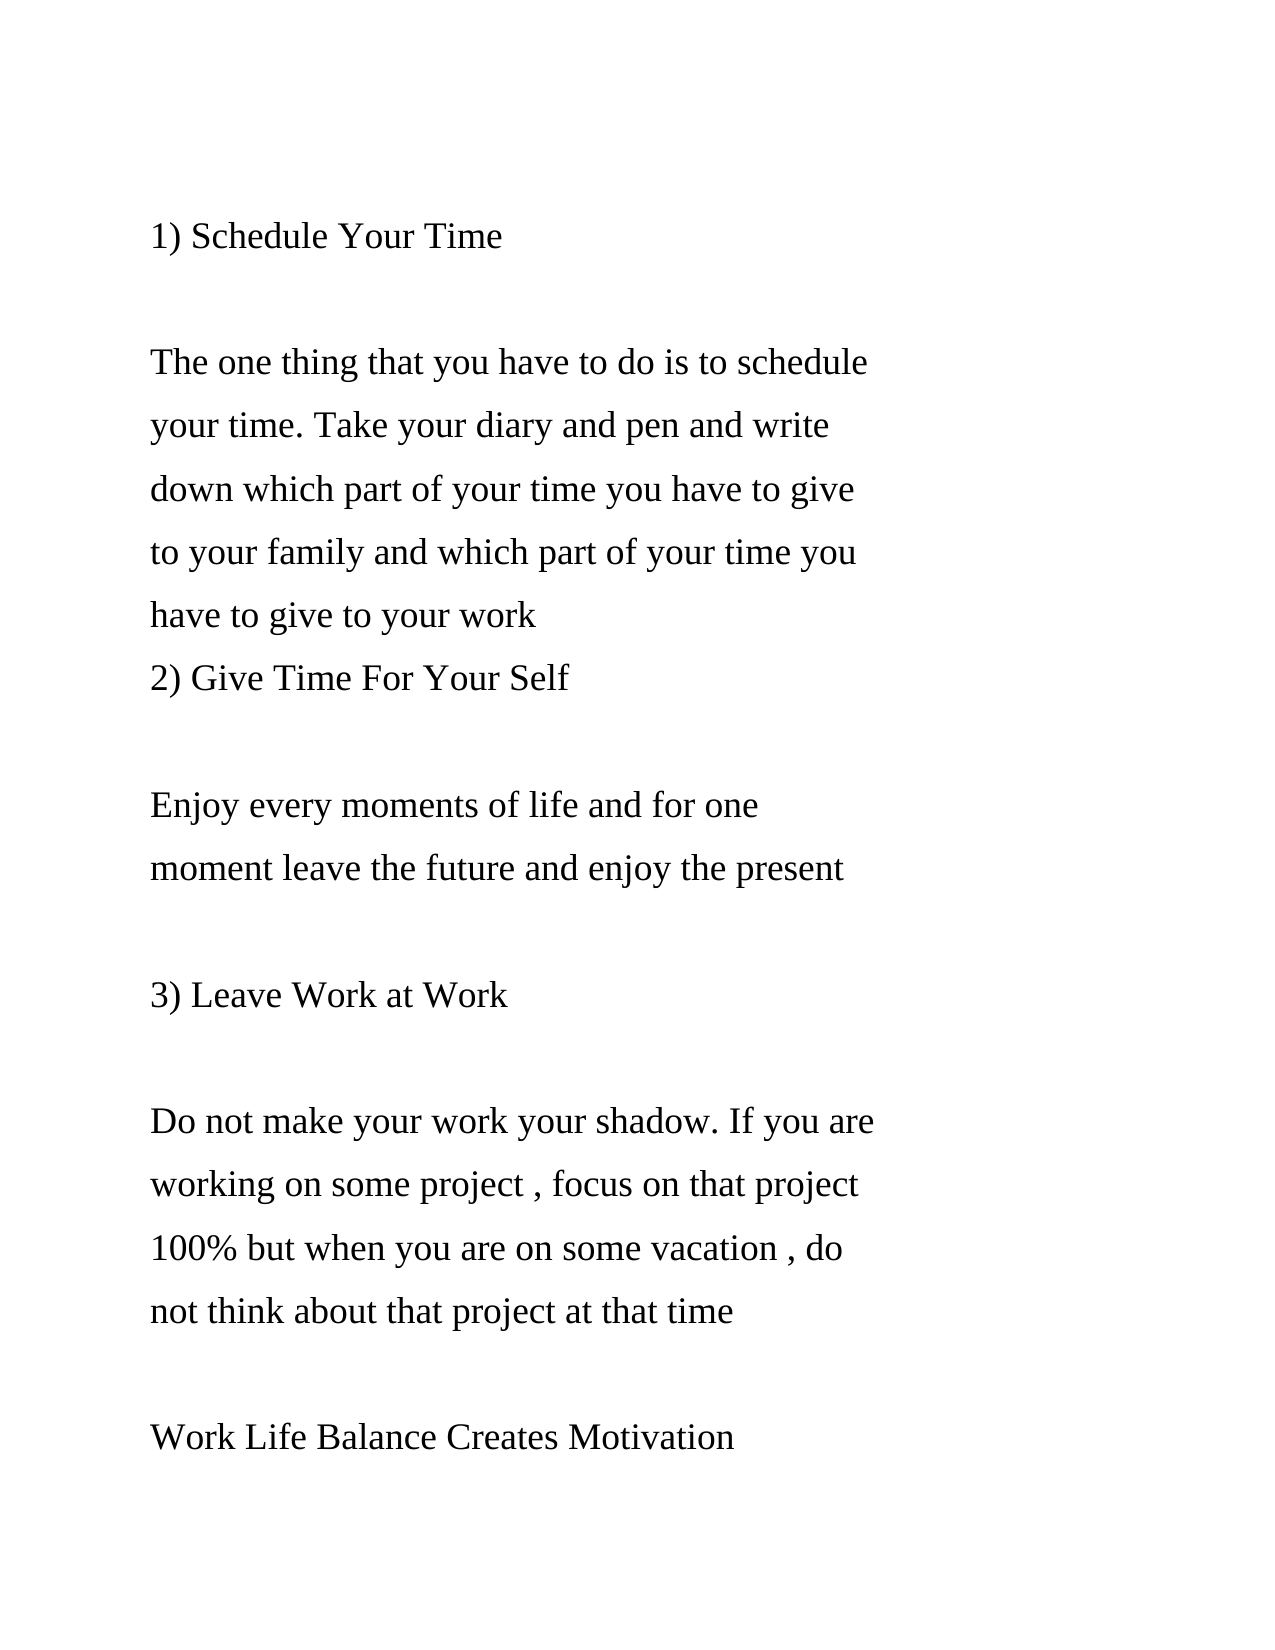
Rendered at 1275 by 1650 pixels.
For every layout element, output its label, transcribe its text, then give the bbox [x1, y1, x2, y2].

text have to give to your work [150, 593, 1125, 636]
text 1) Schedule Your Time [150, 213, 1125, 256]
text Do not make your work your shadow. If you are [150, 1098, 1125, 1142]
text to your family and which part of your time you [150, 529, 1125, 572]
text Work Life Balance Creates Motivation [150, 1414, 1125, 1458]
text your time. Take your diary and pen and write [150, 403, 1125, 446]
text 2) Give Time For Your Self [150, 656, 1125, 699]
text down which part of your time you have to give [150, 466, 1125, 509]
text Enjoy every moments of life and for one [150, 782, 1125, 825]
text moment leave the future and enjoy the present [150, 846, 1125, 889]
text working on some project , focus on that project [150, 1162, 1125, 1205]
text not think about that project at that time [150, 1288, 1125, 1331]
text The one thing that you have to do is to schedule [150, 340, 1125, 383]
text 100% but when you are on some vacation , do [150, 1225, 1125, 1268]
text 3) Leave Work at Work [150, 972, 1125, 1015]
